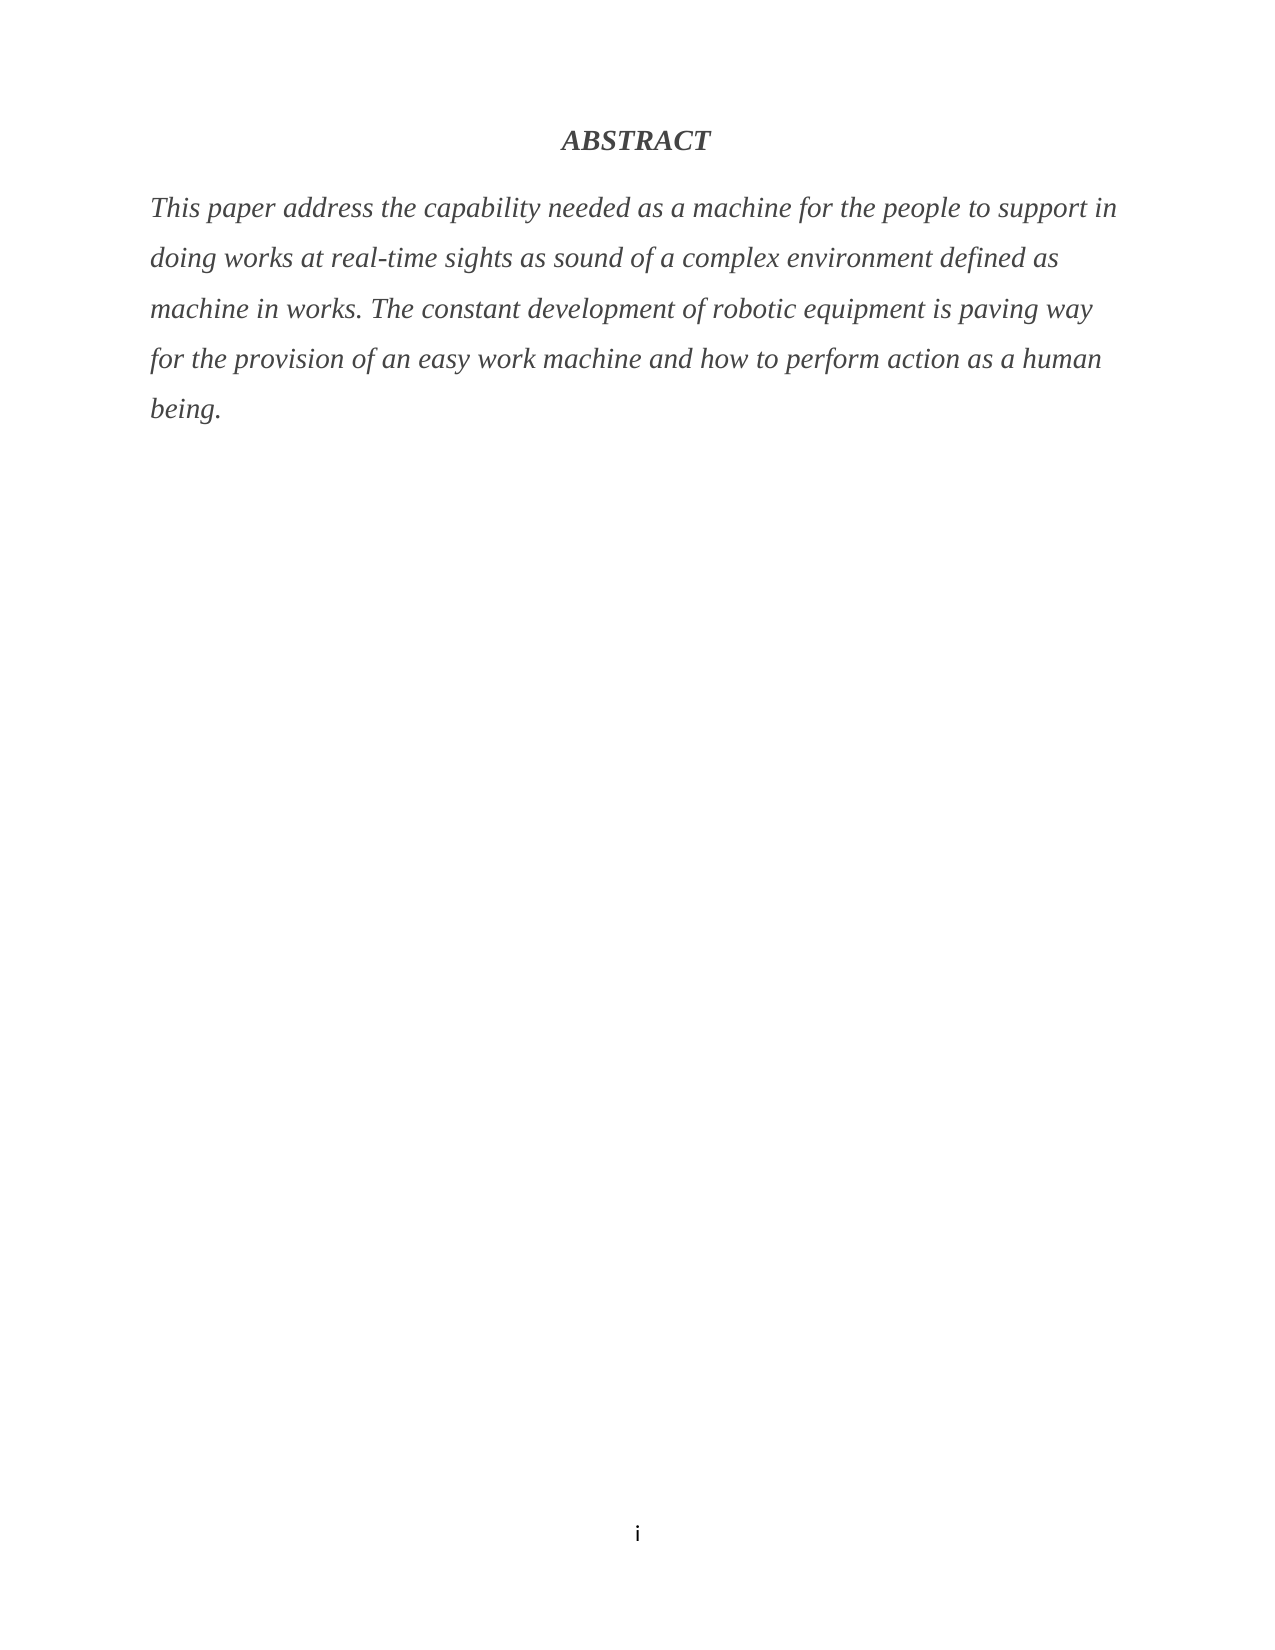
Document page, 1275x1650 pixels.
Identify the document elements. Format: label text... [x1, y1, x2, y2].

text ABSTRACT [150, 123, 1125, 157]
text This paper address the capability needed as a machine for the people to support in doing works at real-time sights as sound of a complex environment defined as machine in works. The constant development of robotic equipment is paving way for the provision of an easy work machine and how to perform action as a human being. [150, 190, 1125, 425]
